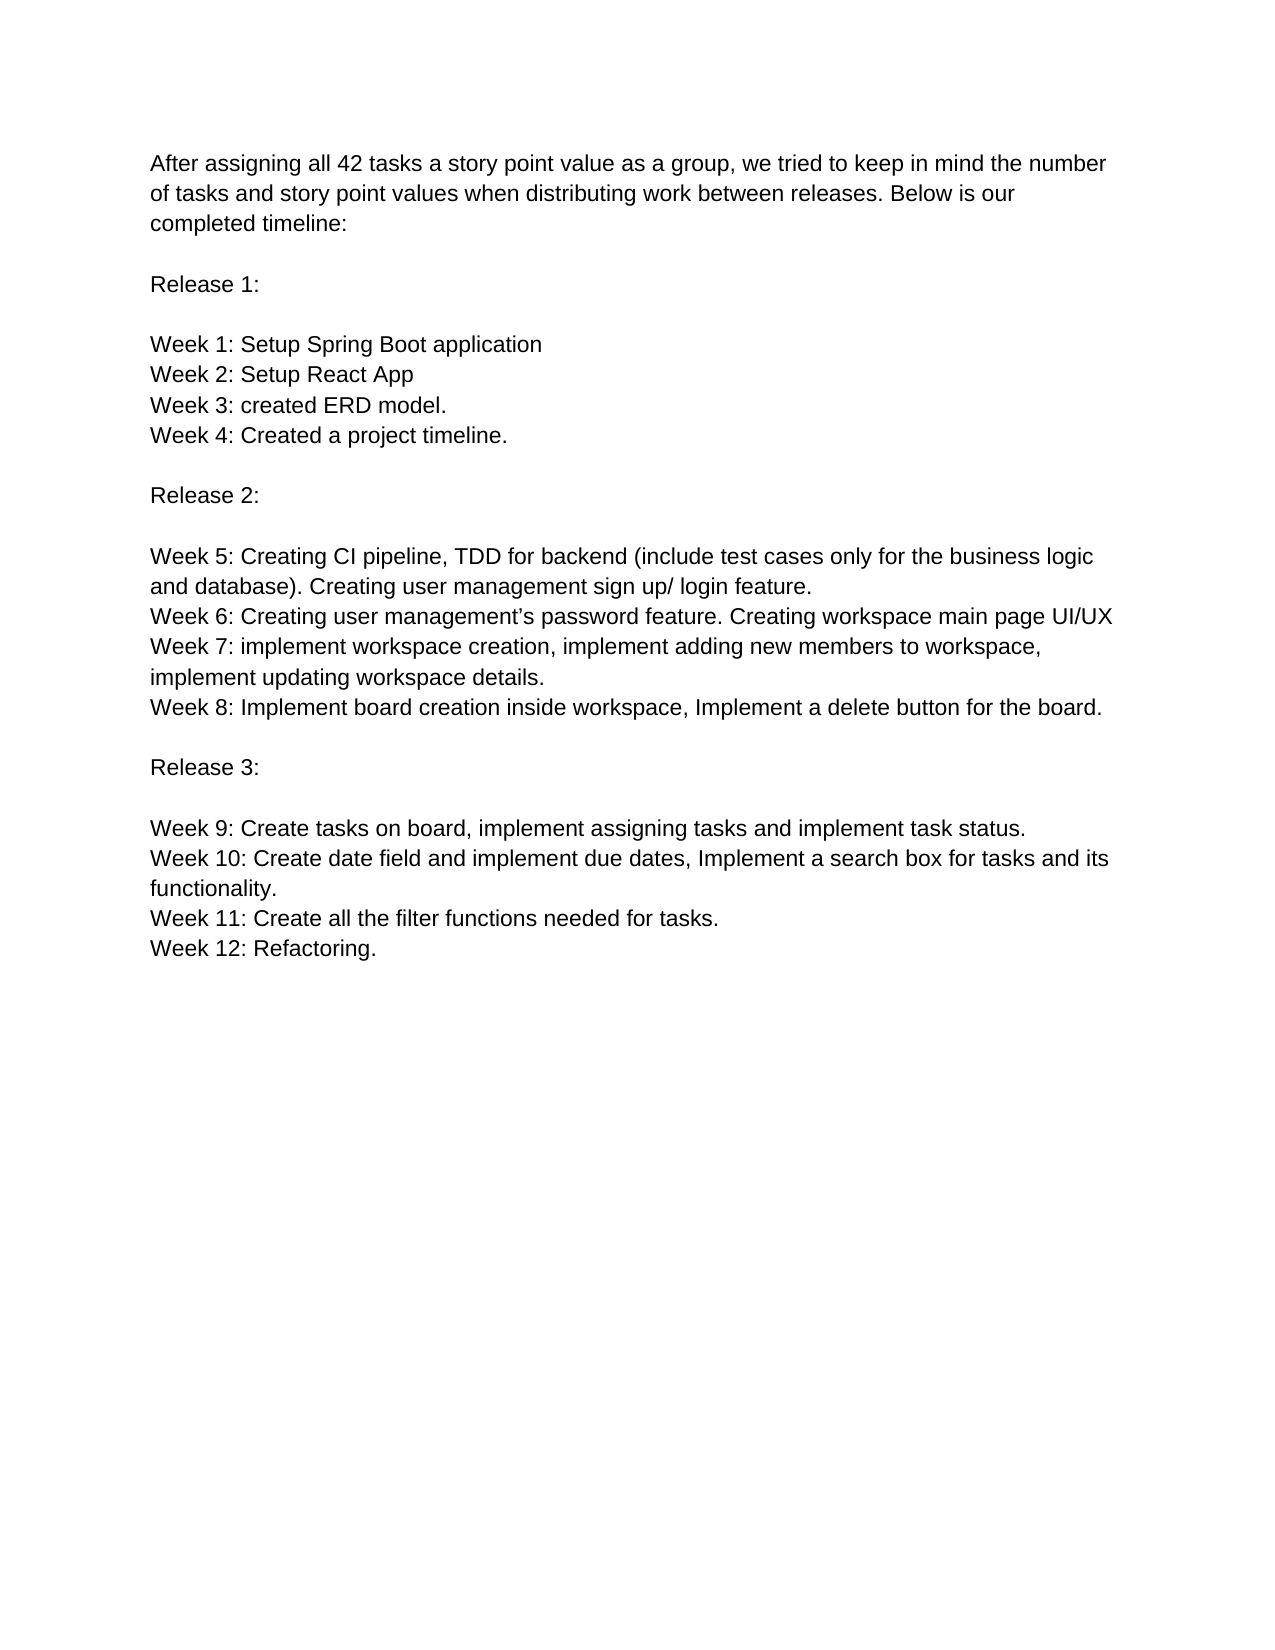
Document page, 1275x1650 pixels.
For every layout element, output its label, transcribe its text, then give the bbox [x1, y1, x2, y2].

text Week 3: created ERD model. [150, 392, 1125, 418]
text Release 1: [150, 271, 1125, 297]
text Week 4: Created a project timeline. [150, 422, 1125, 448]
text Release 2: [150, 482, 1125, 509]
text Week 8: Implement board creation inside workspace, Implement a delete button for the board. [150, 694, 1125, 720]
text Week 6: Creating user management’s password feature. Creating workspace main page UI/UX [150, 603, 1125, 629]
text Week 2: Setup React App [150, 361, 1125, 388]
text Release 3: [150, 754, 1125, 781]
text Week 10: Create date field and implement due dates, Implement a search box for tasks and its functionality. [150, 845, 1125, 901]
text Week 12: Refactoring. [150, 935, 1125, 962]
text After assigning all 42 tasks a story point value as a group, we tried to keep in mind the number of tasks and story point values when distributing work between releases. Below is our completed timeline: [150, 150, 1125, 237]
text Week 1: Setup Spring Boot application [150, 331, 1125, 358]
text Week 7: implement workspace creation, implement adding new members to workspace, implement updating workspace details. [150, 633, 1125, 690]
text Week 5: Creating CI pipeline, TDD for backend (include test cases only for the business logic and database). Creating user management sign up/ login feature. [150, 543, 1125, 599]
text Week 9: Create tasks on board, implement assigning tasks and implement task status. [150, 814, 1125, 841]
text Week 11: Create all the filter functions needed for tasks. [150, 905, 1125, 932]
